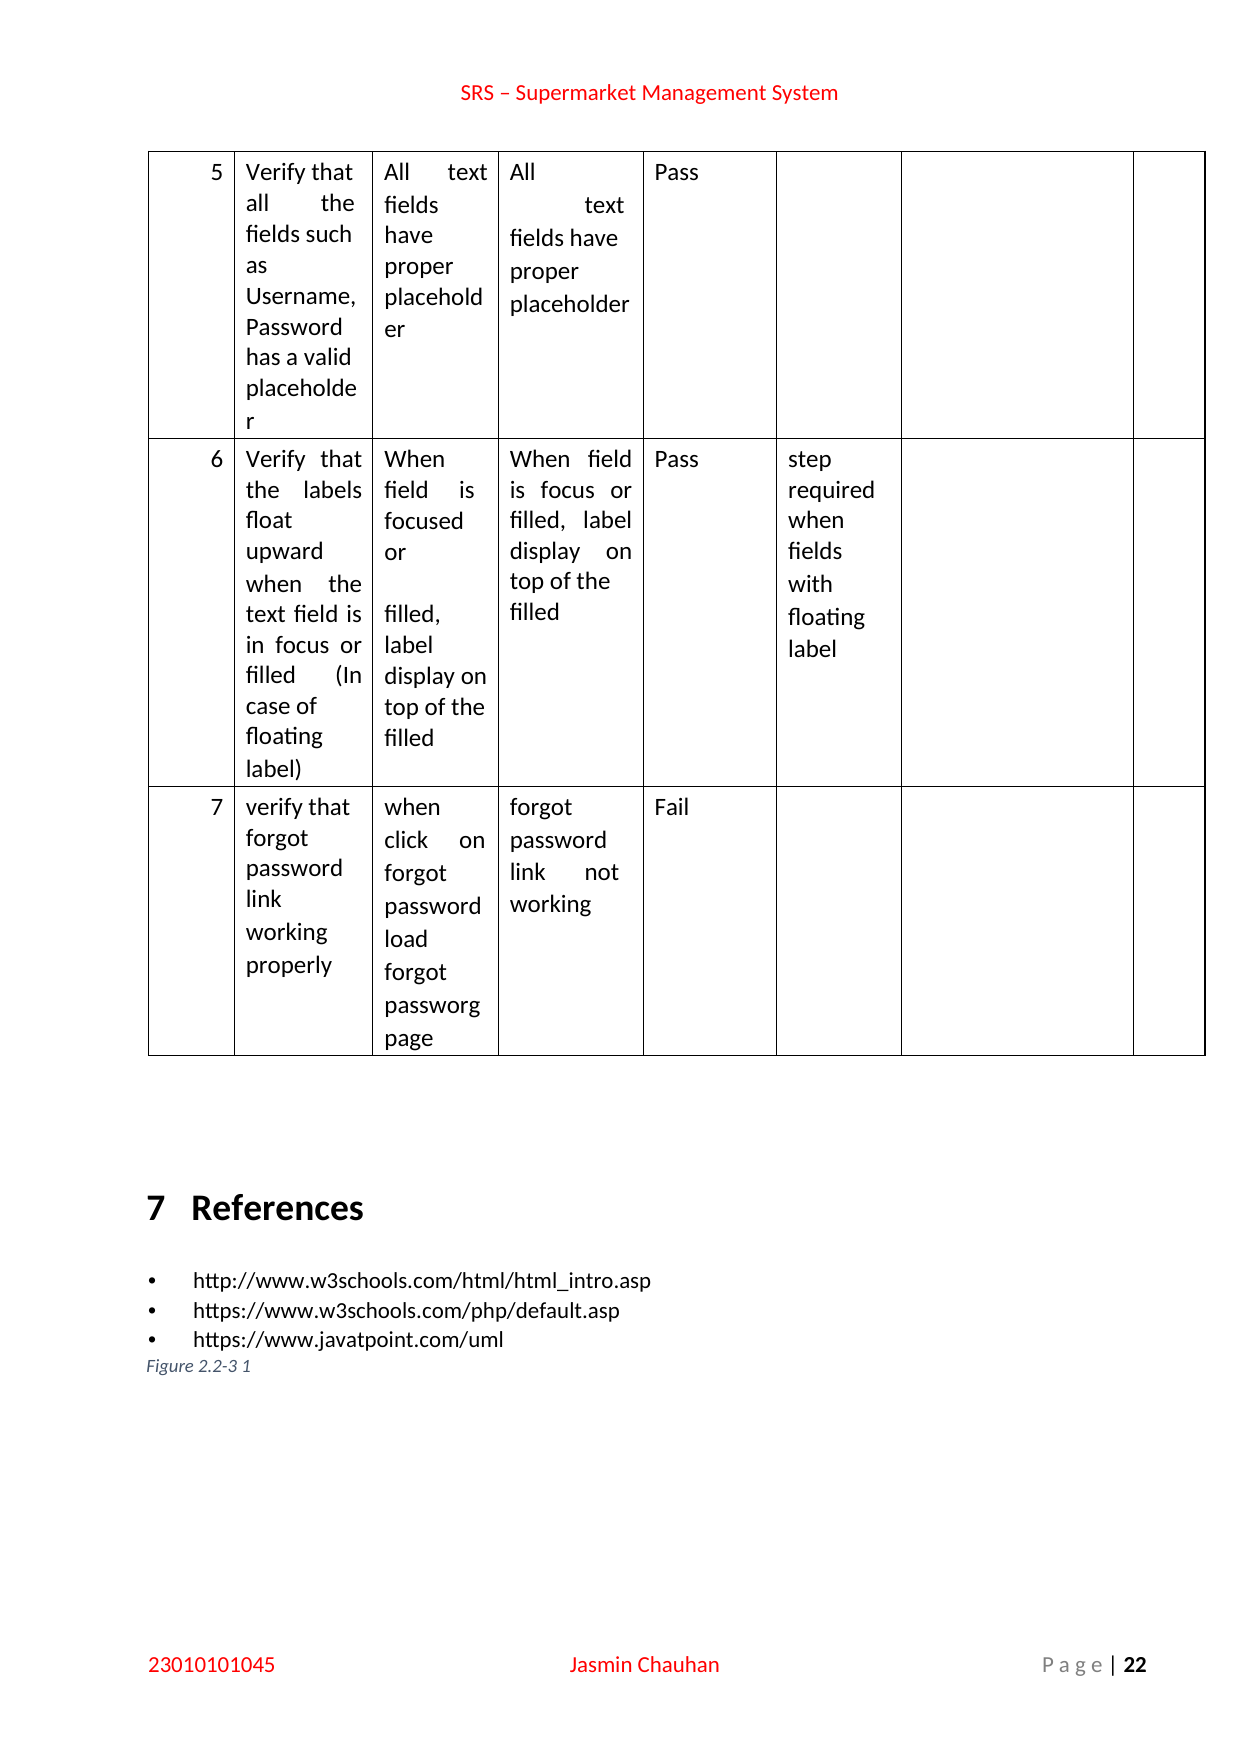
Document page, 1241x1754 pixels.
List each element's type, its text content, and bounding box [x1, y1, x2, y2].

table_cell [777, 787, 901, 1054]
table_cell [902, 787, 1133, 1054]
table_cell 6 [149, 439, 234, 786]
table_cell [1134, 439, 1204, 786]
text Figure 2.2-3 1 [146, 1355, 1152, 1378]
table_cell 7 [149, 787, 234, 1054]
table_cell Pass [644, 439, 776, 786]
table_cell forgot password link not working [499, 787, 643, 1054]
table_cell step required when fields with floating label [777, 439, 901, 786]
list https://www.w3schools.com/php/default.asp [148, 1296, 1152, 1324]
list http://www.w3schools.com/html/html_intro.asp [148, 1267, 1152, 1294]
table_cell Verify that all the fields such as Username, Password has a valid placeholde r [235, 152, 372, 437]
table_cell verify that forgot password link working properly [235, 787, 372, 1054]
table_cell [1134, 152, 1204, 437]
subtitle References [146, 1184, 1152, 1230]
table_cell Verify that the labels float upward when the text field is in focus or filled (In case of floating label) [235, 439, 372, 786]
table_cell [902, 152, 1133, 437]
table_cell When field is focus or filled, label display on top of the filled [499, 439, 643, 786]
table_cell [1134, 787, 1204, 1054]
table_cell Fail [644, 787, 776, 1054]
table_cell When field is focused or filled, label display on top of the filled [373, 439, 498, 786]
table_cell 5 [149, 152, 234, 437]
table_cell when click on forgot password load forgot passworg page [373, 787, 498, 1054]
table_cell [777, 152, 901, 437]
table_cell Pass [644, 152, 776, 437]
table_cell All text fields have proper placehold er [373, 152, 498, 437]
list https://www.javatpoint.com/uml [148, 1325, 1152, 1353]
table_cell All text fields have proper placeholder [499, 152, 643, 437]
table_cell [902, 439, 1133, 786]
